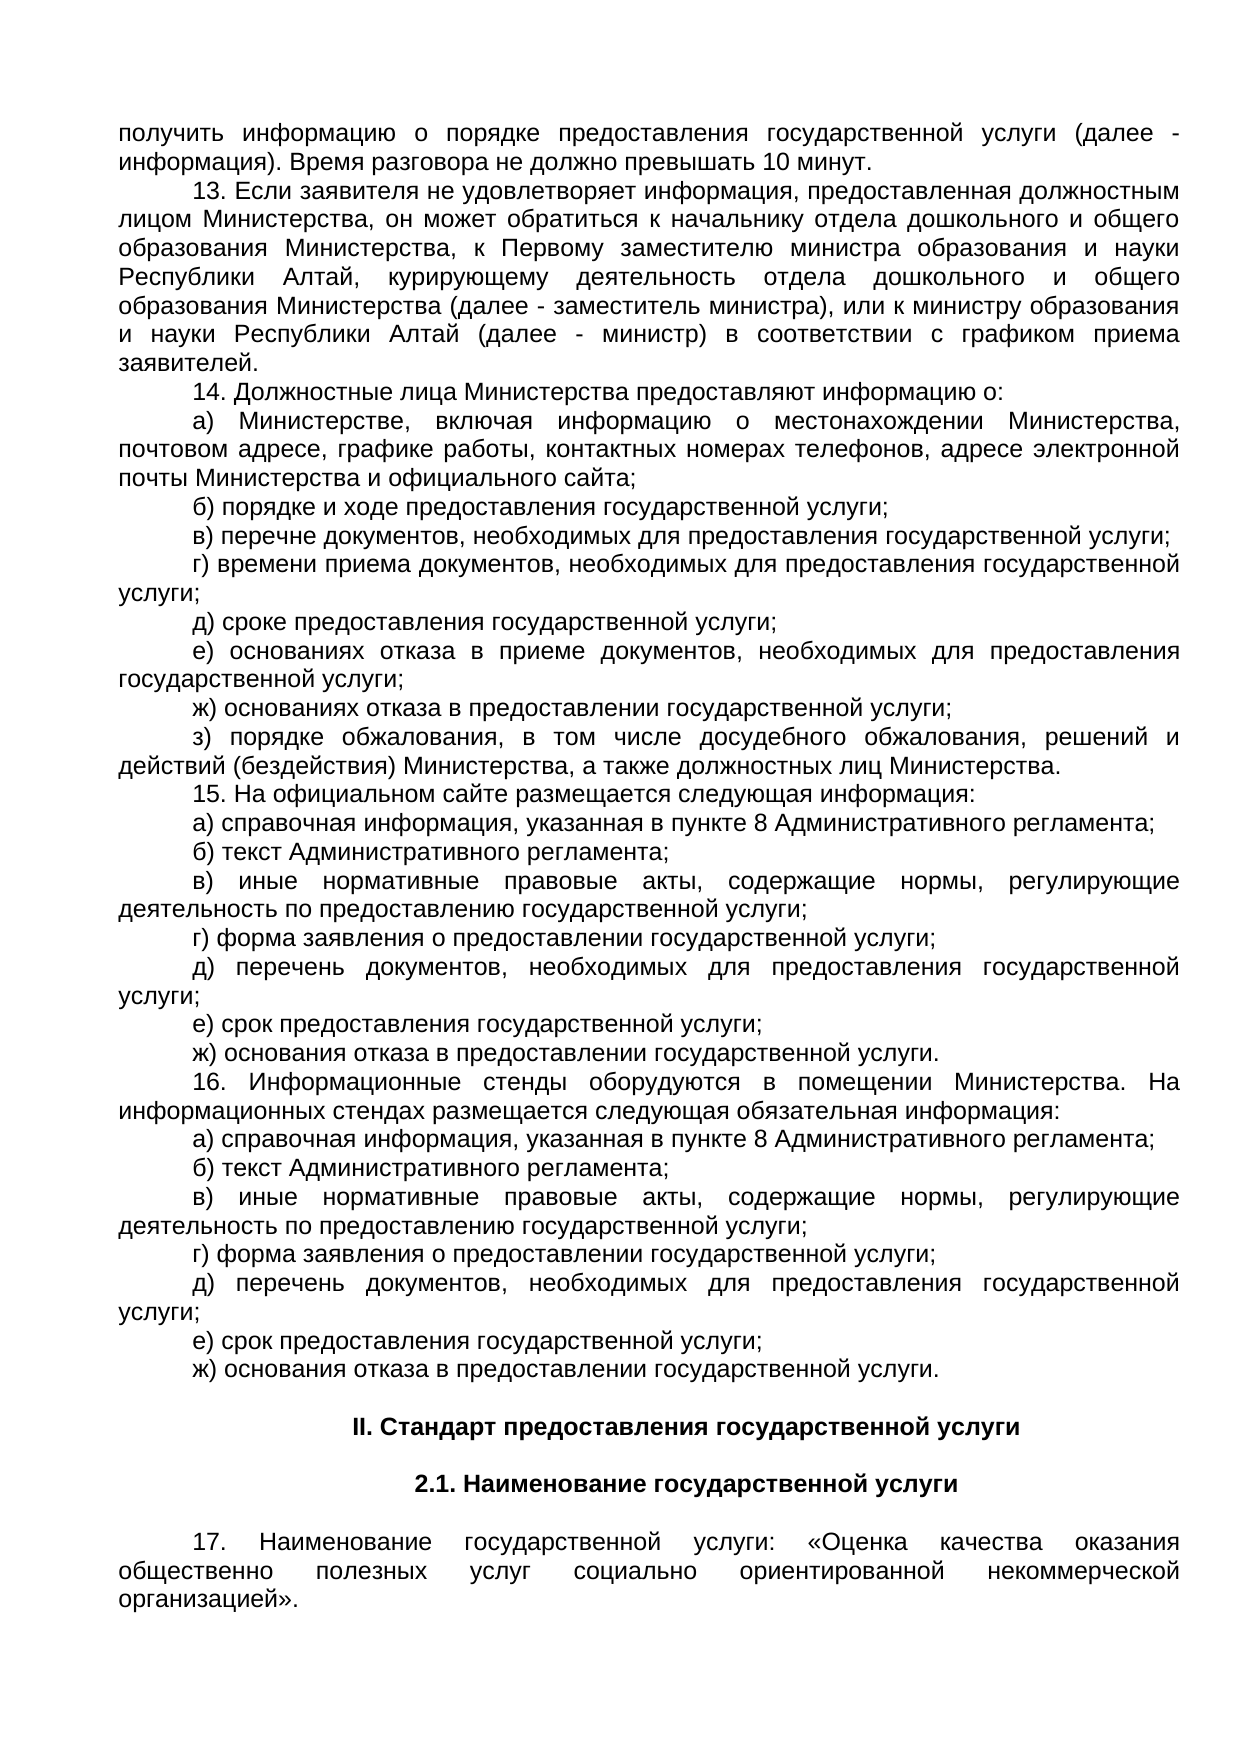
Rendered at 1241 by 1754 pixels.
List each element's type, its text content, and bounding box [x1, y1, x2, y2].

text в) иные нормативные правовые акты, содержащие нормы, регулирующие деятельность по предоставлению государственной услуги; [118, 866, 1181, 923]
text 15. На официальном сайте размещается следующая информация: [118, 779, 1181, 808]
text в) иные нормативные правовые акты, содержащие нормы, регулирующие деятельность по предоставлению государственной услуги; [118, 1182, 1181, 1239]
text в) перечне документов, необходимых для предоставления государственной услуги; [118, 521, 1181, 549]
text II. Стандарт предоставления государственной услуги [118, 1412, 1181, 1441]
text 14. Должностные лица Министерства предоставляют информацию о: [118, 377, 1181, 406]
text г) форма заявления о предоставлении государственной услуги; [118, 923, 1181, 952]
text б) текст Административного регламента; [118, 1153, 1181, 1182]
text г) форма заявления о предоставлении государственной услуги; [118, 1239, 1181, 1268]
text а) Министерстве, включая информацию о местонахождении Министерства, почтовом адресе, графике работы, контактных номерах телефонов, адресе электронной почты Министерства и официального сайта; [118, 406, 1181, 492]
text д) перечень документов, необходимых для предоставления государственной услуги; [118, 1268, 1181, 1326]
text 13. Если заявителя не удовлетворяет информация, предоставленная должностным лицом Министерства, он может обратиться к начальнику отдела дошкольного и общего образования Министерства, к Первому заместителю министра образования и науки Республики Алтай, курирующему деятельность отдела дошкольного и общего образования Министерства (далее - заместитель министра), или к министру образования и науки Республики Алтай (далее - министр) в соответствии с графиком приема заявителей. [118, 176, 1181, 377]
text а) справочная информация, указанная в пункте 8 Административного регламента; [118, 808, 1181, 837]
text е) срок предоставления государственной услуги; [118, 1009, 1181, 1038]
text ж) основания отказа в предоставлении государственной услуги. [118, 1038, 1181, 1067]
text ж) основания отказа в предоставлении государственной услуги. [118, 1354, 1181, 1383]
text д) сроке предоставления государственной услуги; [118, 607, 1181, 636]
text а) справочная информация, указанная в пункте 8 Административного регламента; [118, 1124, 1181, 1153]
text 17. Наименование государственной услуги: «Оценка качества оказания общественно полезных услуг социально ориентированной некоммерческой организацией». [118, 1527, 1181, 1613]
text е) срок предоставления государственной услуги; [118, 1326, 1181, 1354]
text б) текст Административного регламента; [118, 837, 1181, 866]
text 16. Информационные стенды оборудуются в помещении Министерства. На информационных стендах размещается следующая обязательная информация: [118, 1067, 1181, 1124]
text з) порядке обжалования, в том числе досудебного обжалования, решений и действий (бездействия) Министерства, а также должностных лиц Министерства. [118, 722, 1181, 779]
text г) времени приема документов, необходимых для предоставления государственной услуги; [118, 549, 1181, 607]
text 2.1. Наименование государственной услуги [118, 1469, 1181, 1498]
text ж) основаниях отказа в предоставлении государственной услуги; [118, 693, 1181, 722]
text б) порядке и ходе предоставления государственной услуги; [118, 492, 1181, 521]
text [118, 118, 1181, 176]
text д) перечень документов, необходимых для предоставления государственной услуги; [118, 952, 1181, 1009]
text е) основаниях отказа в приеме документов, необходимых для предоставления государственной услуги; [118, 636, 1181, 693]
